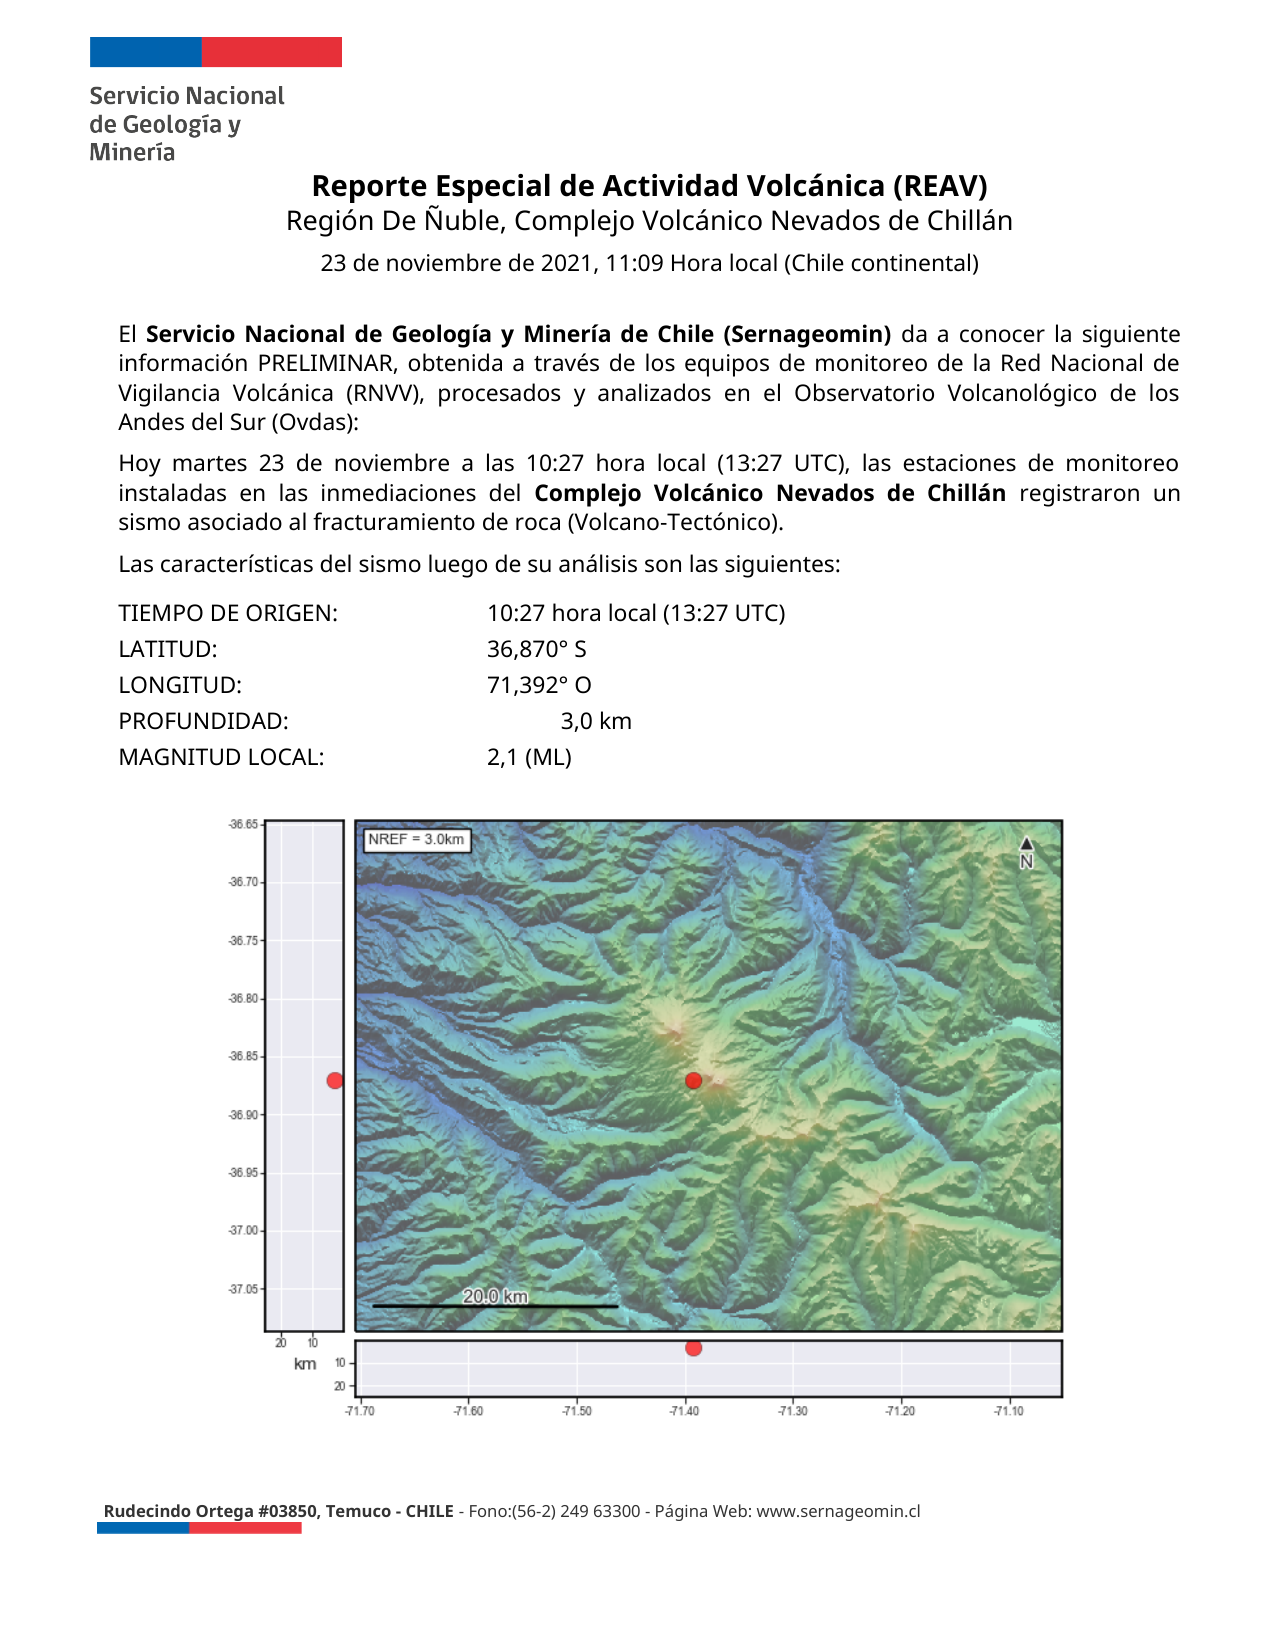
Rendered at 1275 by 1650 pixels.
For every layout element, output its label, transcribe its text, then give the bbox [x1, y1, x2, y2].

text Hoy martes 23 de noviembre a las 10:27 hora local (13:27 UTC), las estaciones de monitoreo instaladas en las inmediaciones del Complejo Volcánico Nevados de Chillán registraron un sismo asociado al fracturamiento de roca (Volcano-Tectónico). [118, 448, 1181, 536]
text TIEMPO DE ORIGEN: 10:27 hora local (13:27 UTC) LATITUD: 36,870° S LONGITUD: 71,392° O PROFUNDIDAD: 3,0 km MAGNITUD LOCAL: 2,1 (ML) [118, 597, 1181, 772]
picture [97, 1522, 302, 1534]
picture [1, 37, 1272, 172]
text Reporte Especial de Actividad Volcánica (REAV) [118, 148, 1181, 203]
text 23 de noviembre de 2021, 11:09 Hora local (Chile continental) [118, 248, 1181, 307]
text Las características del sismo luego de su análisis son las siguientes: [118, 548, 1181, 580]
picture [192, 789, 1108, 1443]
text Región De Ñuble, Complejo Volcánico Nevados de Chillán [118, 207, 1181, 236]
text El Servicio Nacional de Geología y Minería de Chile (Sernageomin) da a conocer la siguiente información PRELIMINAR, obtenida a través de los equipos de monitoreo de la Red Nacional de Vigilancia Volcánica (RNVV), procesados y analizados en el Observatorio Volcanológico de los Andes del Sur (Ovdas): [118, 319, 1181, 436]
